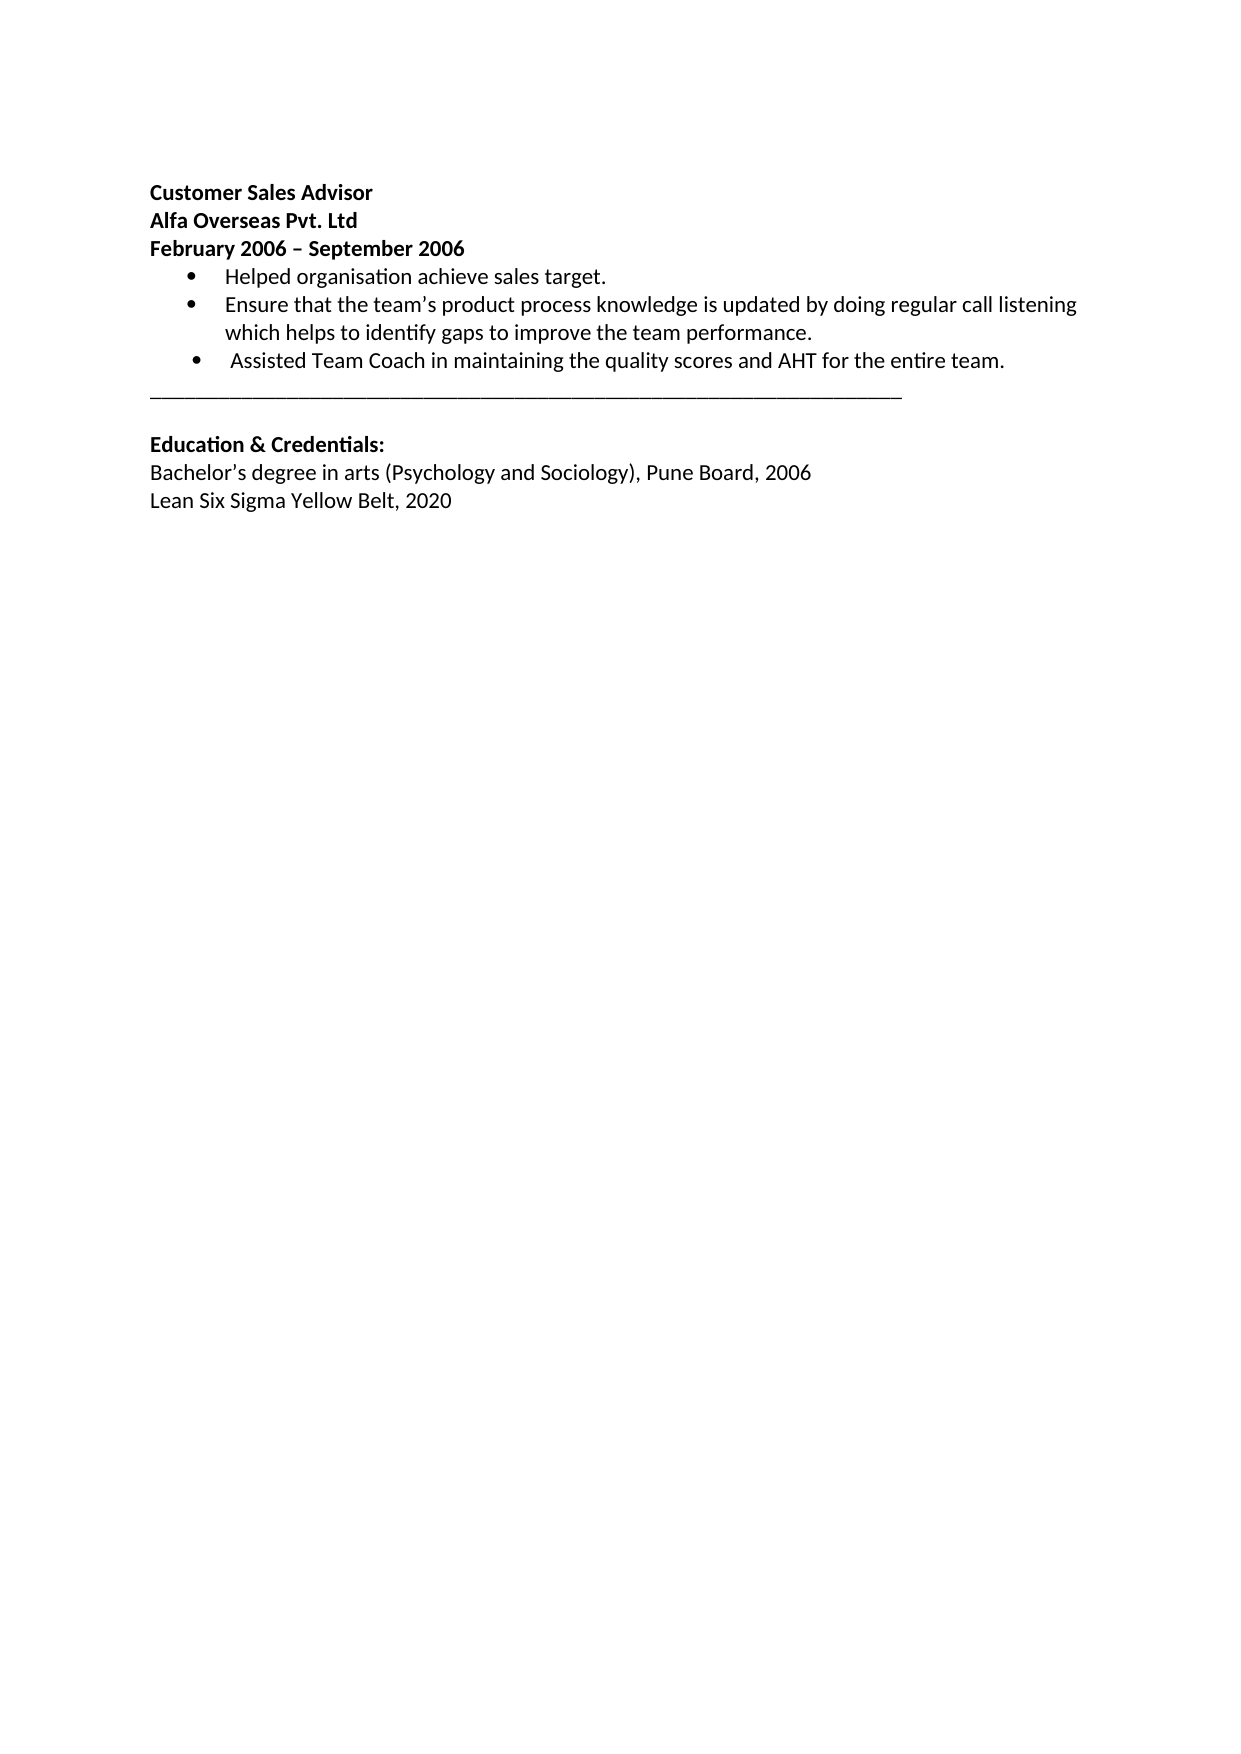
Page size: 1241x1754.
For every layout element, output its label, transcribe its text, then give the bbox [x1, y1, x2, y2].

text Alfa Overseas Pvt. Ltd [150, 206, 1090, 234]
text Customer Sales Advisor [150, 178, 1090, 206]
list Ensure that the team’s product process knowledge is updated by doing regular call listening which helps to identify gaps to improve the team performance. [187, 290, 1090, 346]
text Education & Credentials: [150, 430, 1090, 458]
text Lean Six Sigma Yellow Belt, 2020 [150, 486, 1090, 514]
text February 2006 – September 2006 [150, 234, 1090, 262]
list Assisted Team Coach in maintaining the quality scores and AHT for the entire team. [193, 346, 1090, 374]
text __________________________________________________________________ [150, 374, 1090, 402]
list Helped organisation achieve sales target. [187, 262, 1090, 290]
text Bachelor’s degree in arts (Psychology and Sociology), Pune Board, 2006 [150, 458, 1090, 486]
